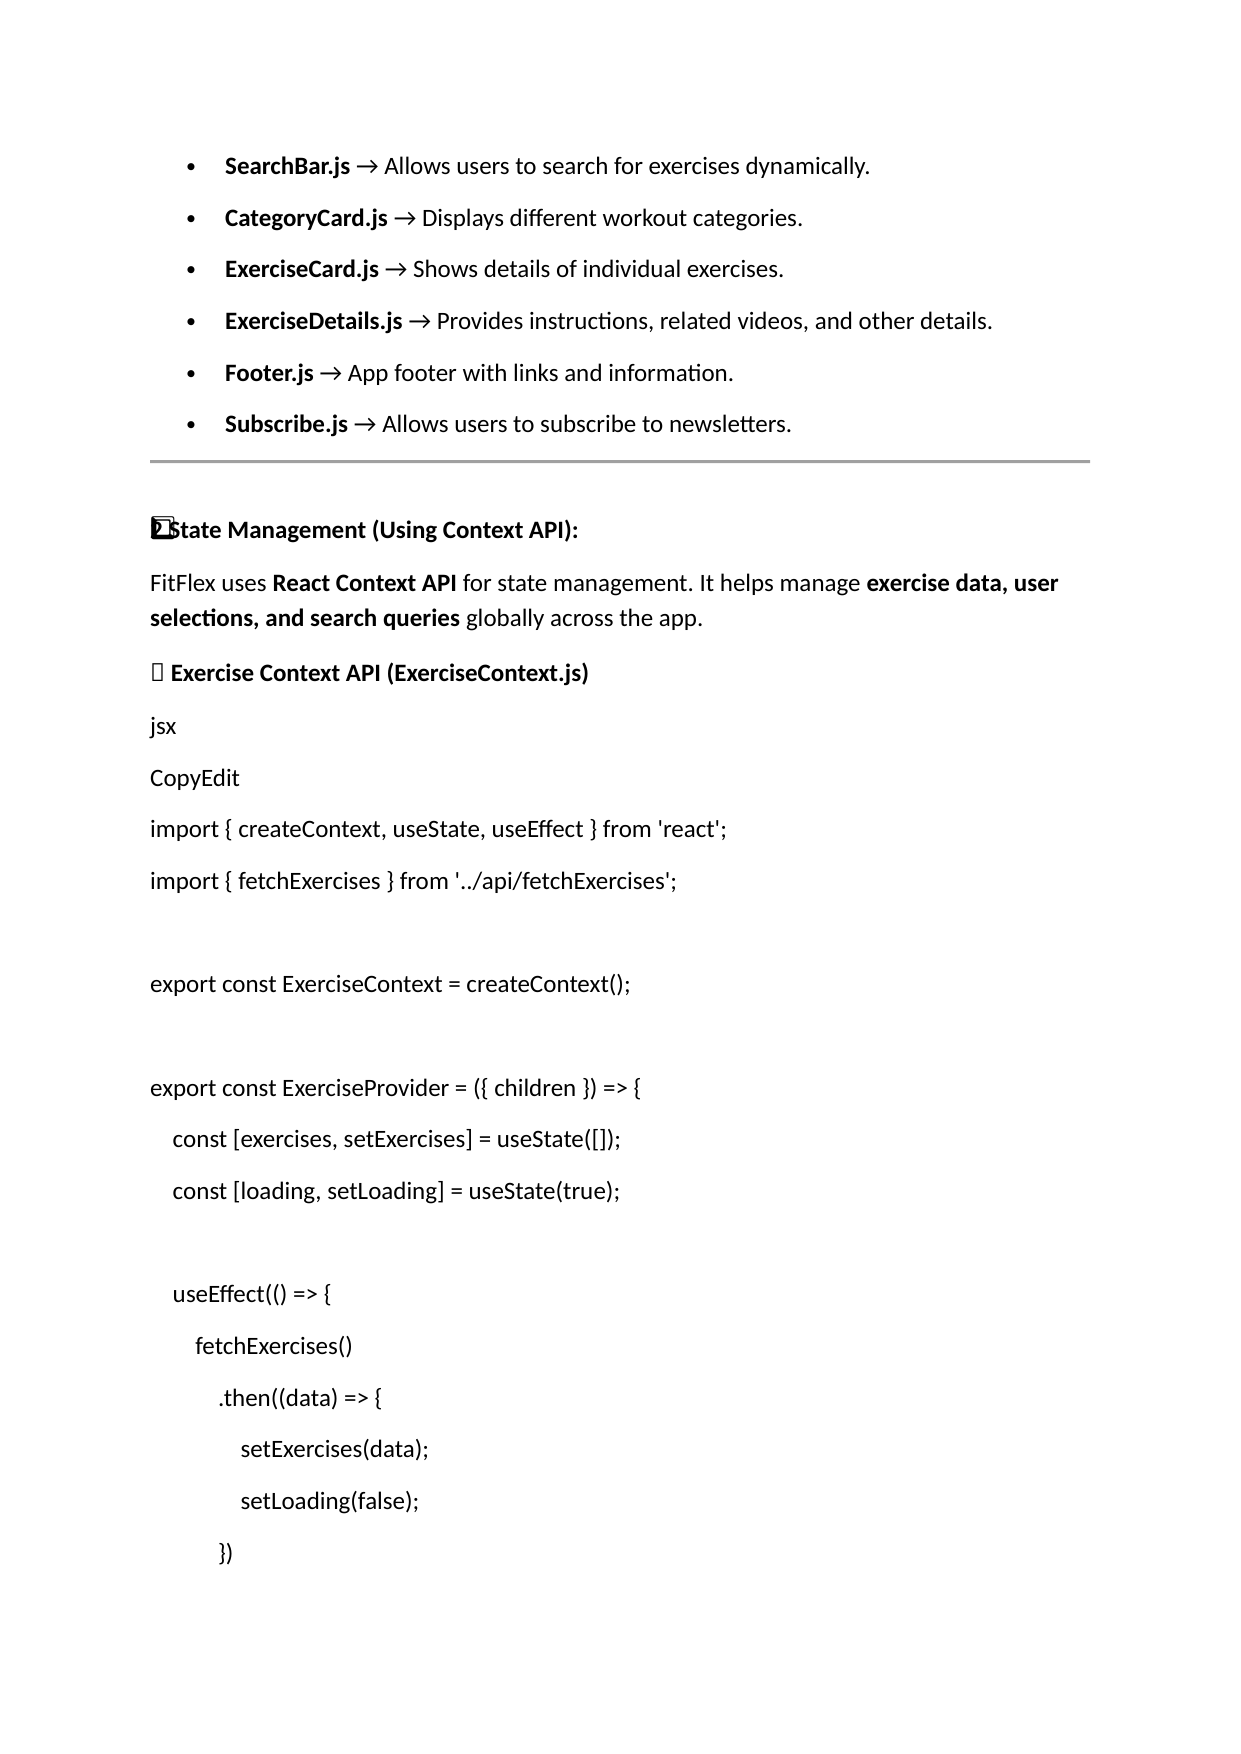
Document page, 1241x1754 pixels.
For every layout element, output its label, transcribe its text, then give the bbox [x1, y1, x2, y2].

list Footer.js → App footer with links and information. [187, 357, 1090, 387]
text 🔹 Exercise Context API (ExerciseContext.js) [150, 654, 1090, 688]
text CopyEdit [150, 762, 1090, 792]
text setLoading(false); [150, 1485, 1090, 1516]
text const [loading, setLoading] = useState(true); [150, 1175, 1090, 1206]
text .then((data) => { [150, 1382, 1090, 1412]
list SearchBar.js → Allows users to search for exercises dynamically. [187, 150, 1090, 181]
text const [exercises, setExercises] = useState([]); [150, 1123, 1090, 1154]
text setExercises(data); [150, 1433, 1090, 1464]
list ExerciseDetails.js → Provides instructions, related videos, and other details. [187, 305, 1090, 336]
text import { createContext, useState, useEffect } from 'react'; [150, 813, 1090, 844]
text jsx [150, 710, 1090, 741]
text 2️⃣ State Management (Using Context API): [150, 512, 1090, 546]
list CategoryCard.js → Displays different workout categories. [187, 202, 1090, 232]
text useEffect(() => { [150, 1278, 1090, 1309]
list ExerciseCard.js → Shows details of individual exercises. [187, 253, 1090, 284]
text FitFlex uses React Context API for state management. It helps manage exercise data, user selections, and search queries globally across the app. [150, 567, 1090, 633]
text }) [150, 1537, 1090, 1567]
list Subscribe.js → Allows users to subscribe to newsletters. [187, 408, 1090, 439]
text fetchExercises() [150, 1330, 1090, 1361]
text export const ExerciseContext = createContext(); [150, 968, 1090, 999]
text export const ExerciseProvider = ({ children }) => { [150, 1072, 1090, 1102]
text import { fetchExercises } from '../api/fetchExercises'; [150, 865, 1090, 896]
